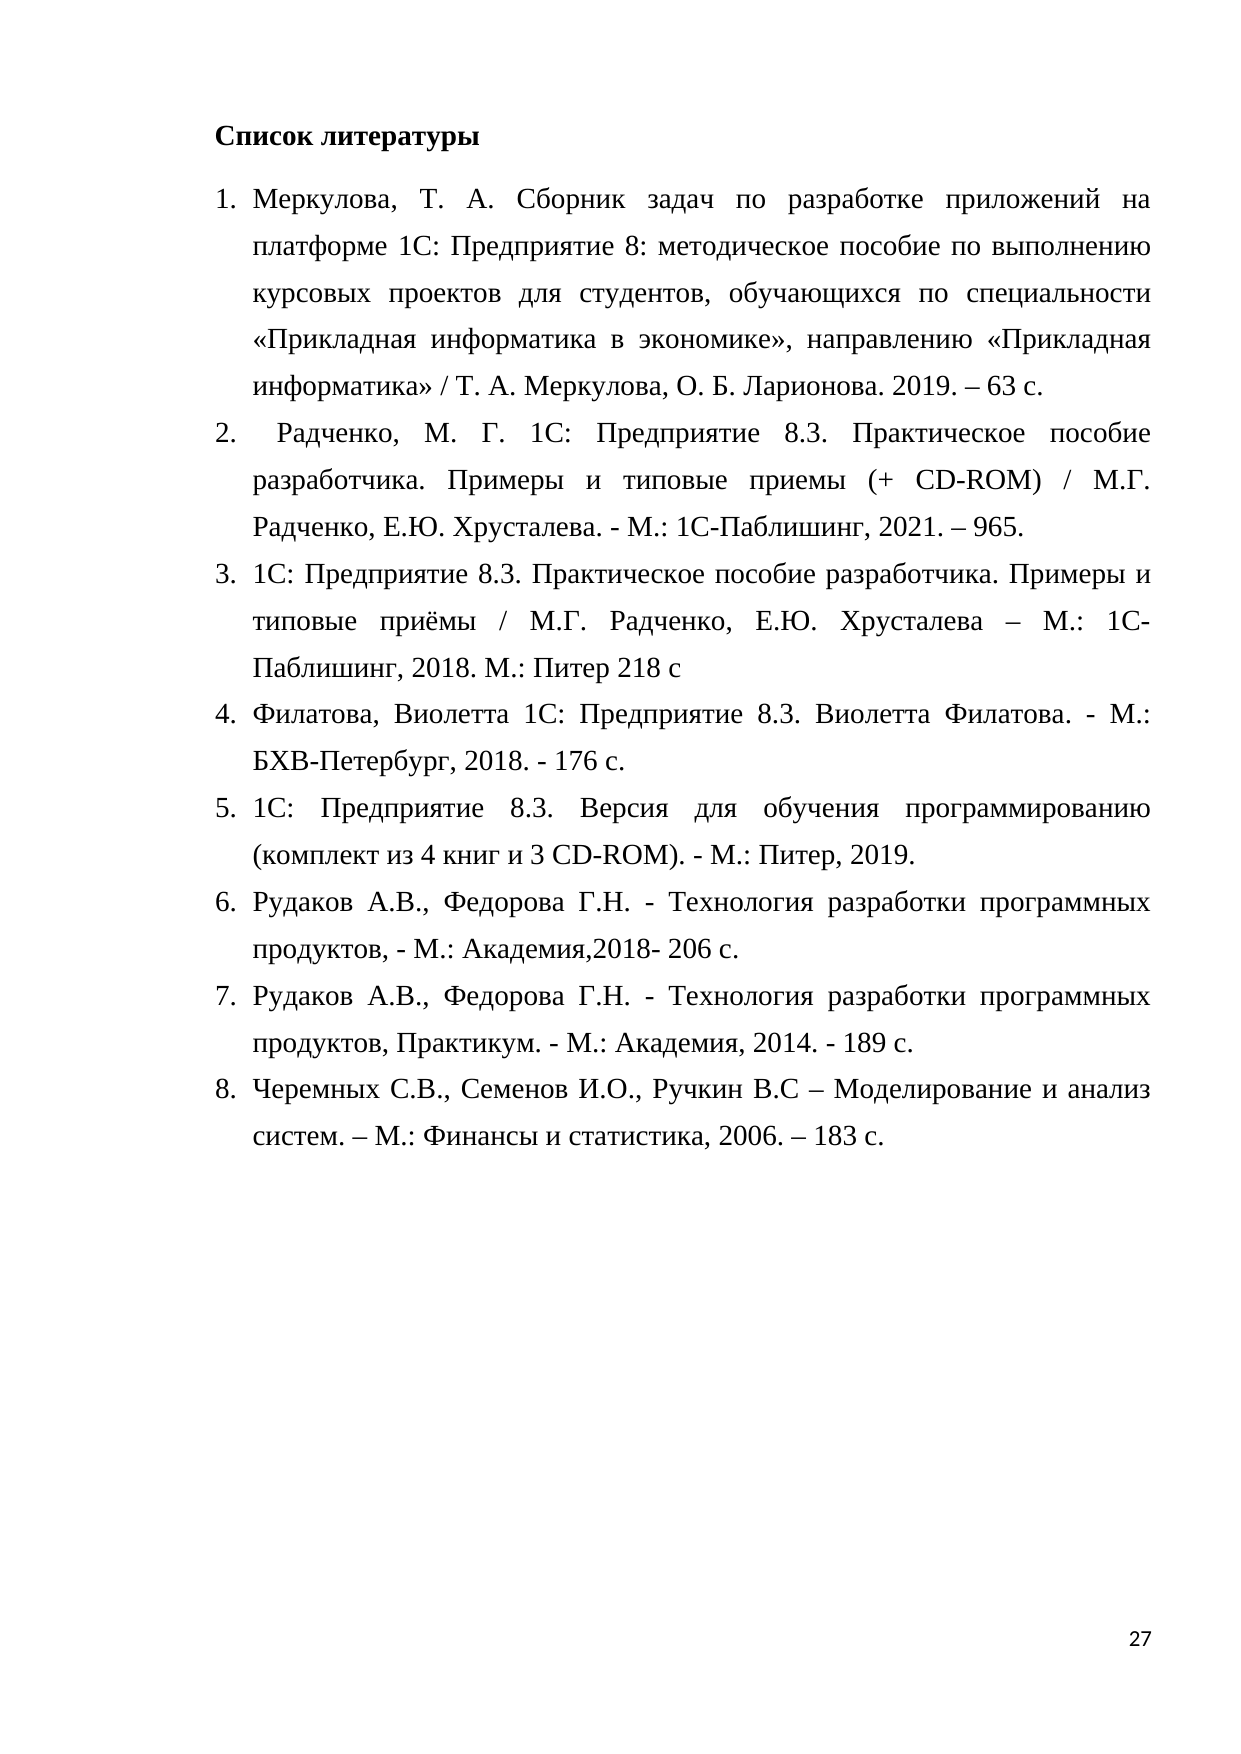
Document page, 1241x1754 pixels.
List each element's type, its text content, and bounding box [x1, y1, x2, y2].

list Черемных С.В., Семенов И.О., Ручкин В.С – Моделирование и анализ систем. – М.: Финансы и статистика, 2006. – 183 с. [215, 1072, 1152, 1152]
list Рудаков А.В., Федорова Г.Н. - Технология разработки программных продуктов, Практикум. - М.: Академия, 2014. - 189 с. [215, 978, 1152, 1058]
list Рудаков А.В., Федорова Г.Н. - Технология разработки программных продуктов, - М.: Академия,2018- 206 с. [215, 884, 1152, 964]
list Меркулова, Т. А. Сборник задач по разработке приложений на платформе 1С: Предприятие 8: методическое пособие по выполнению курсовых проектов для студентов, обучающихся по специальности «Прикладная информатика в экономике», направлению «Прикладная информатика» / Т. А. Меркулова, О. Б. Ларионова. 2019. – 63 с. [215, 181, 1152, 402]
list 1С: Предприятие 8.3. Практическое пособие разработчика. Примеры и типовые приёмы / М.Г. Радченко, Е.Ю. Хрусталева – М.: 1С-Паблишинг, 2018. М.: Питер 218 c [215, 556, 1152, 683]
subtitle Список литературы [214, 118, 1152, 152]
list 1С: Предприятие 8.3. Версия для обучения программированию (комплект из 4 книг и 3 CD-ROM). - М.: Питер, 2019. [215, 790, 1152, 871]
list Радченко, М. Г. 1С: Предприятие 8.3. Практическое пособие разработчика. Примеры и типовые приемы (+ CD-ROM) / М.Г. Радченко, Е.Ю. Хрусталева. - М.: 1С-Паблишинг, 2021. – 965. [215, 415, 1152, 543]
list Филатова, Виолетта 1С: Предприятие 8.3. Виолетта Филатова. - М.: БХВ-Петербург, 2018. - 176 c. [215, 697, 1152, 777]
